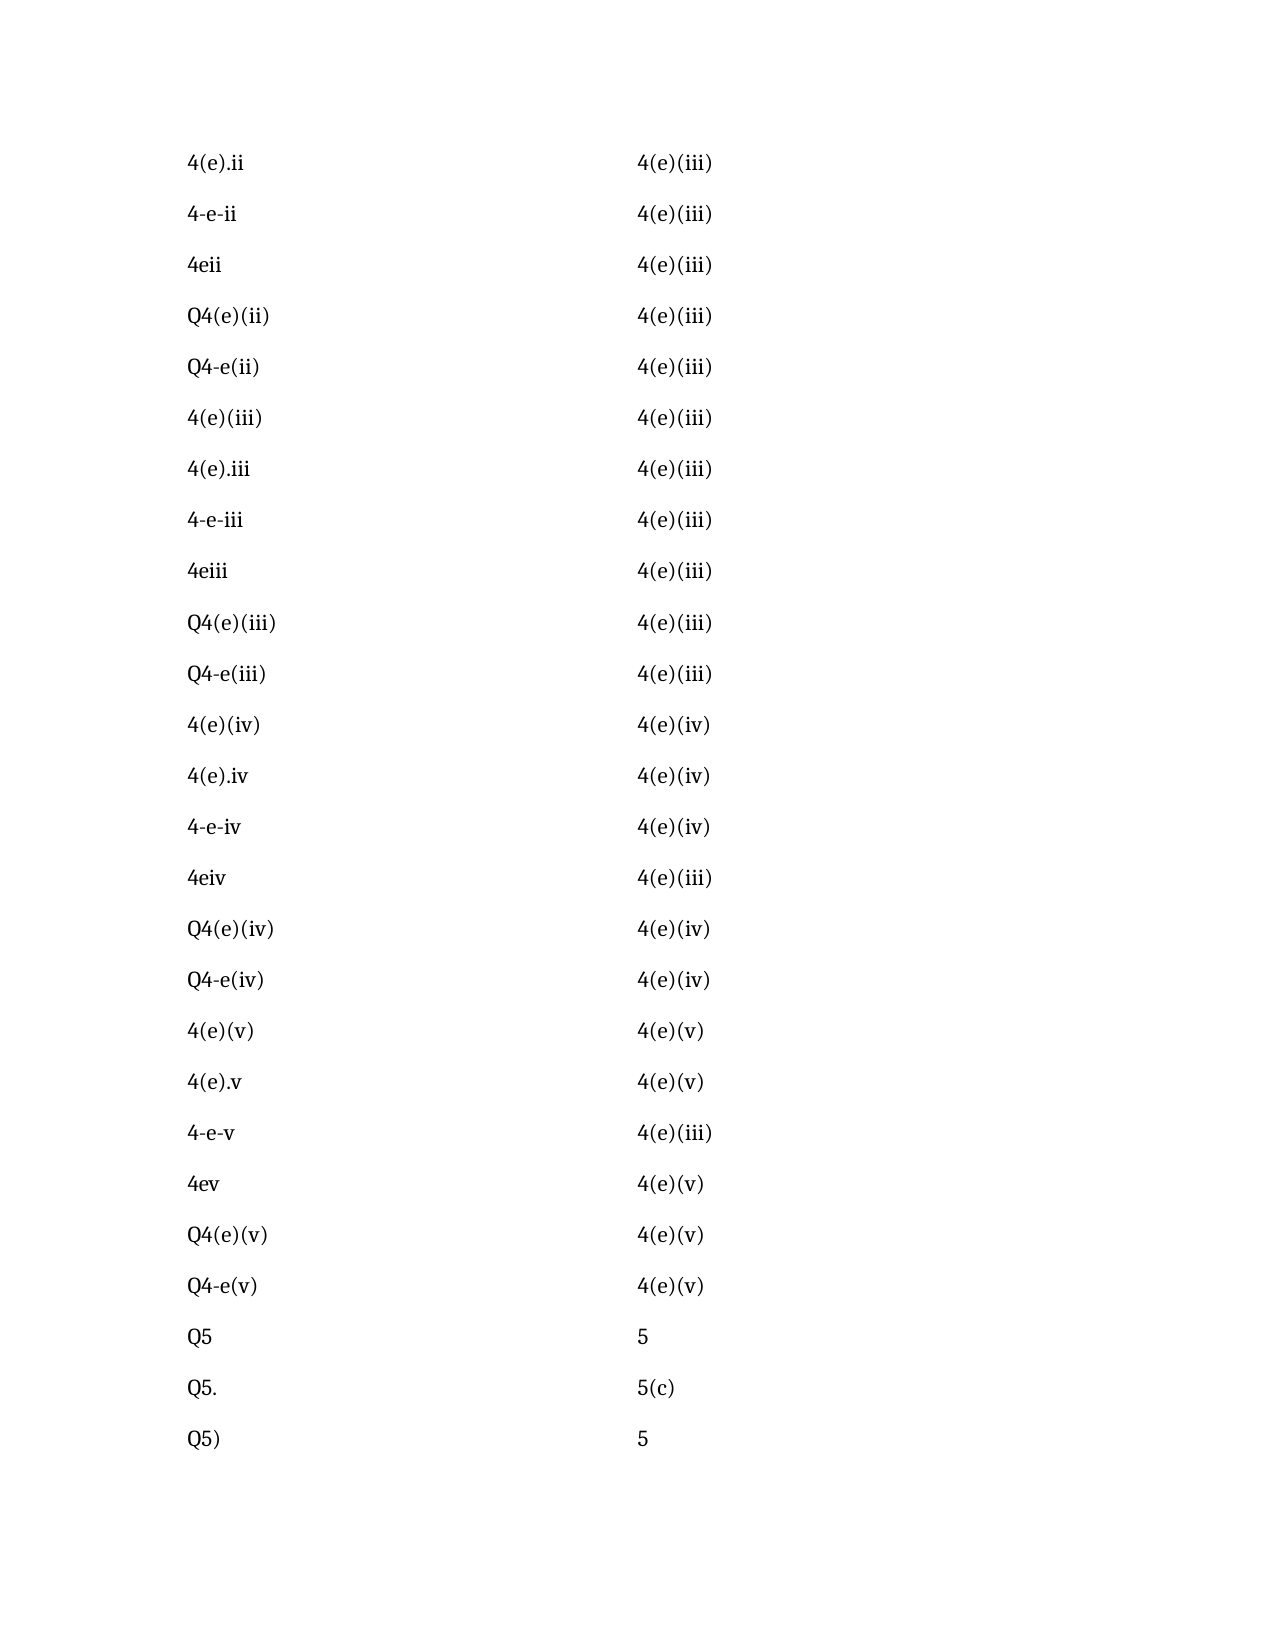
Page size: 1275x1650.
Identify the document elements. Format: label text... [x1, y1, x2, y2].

table_cell 4(e)(iii) [626, 252, 1076, 303]
table_cell 4eii [176, 252, 626, 303]
table_cell 4(e)(iii) [626, 1120, 1076, 1171]
table_cell 4(e).ii [176, 150, 626, 201]
table_cell 4(e)(v) [626, 1018, 1076, 1069]
table_cell 4eiv [176, 865, 626, 916]
table_cell 4(e)(iv) [626, 814, 1076, 864]
table_cell Q4(e)(iii) [176, 609, 626, 660]
table_cell Q4(e)(v) [176, 1222, 626, 1273]
table_cell 4(e).v [176, 1069, 626, 1120]
table_cell 4(e)(iv) [626, 967, 1076, 1018]
table_cell Q4(e)(ii) [176, 303, 626, 354]
table_cell 4(e)(v) [626, 1222, 1076, 1273]
table_cell Q4-e(iv) [176, 967, 626, 1018]
table_cell 4(e)(iii) [626, 558, 1076, 609]
table_cell 4ev [176, 1171, 626, 1222]
table_cell 4-e-v [176, 1120, 626, 1171]
table_cell 4(e)(v) [626, 1069, 1076, 1120]
table_cell 4(e)(v) [176, 1018, 626, 1069]
table_cell 4-e-iv [176, 814, 626, 864]
table_cell 4(e)(iii) [626, 660, 1076, 711]
table_cell 4(e)(iii) [626, 354, 1076, 405]
table_cell 4(e)(iii) [176, 405, 626, 456]
table_cell 4(e).iii [176, 456, 626, 507]
table_cell Q4-e(iii) [176, 660, 626, 711]
table_cell 4(e)(iii) [626, 405, 1076, 456]
table_cell 4(e)(iii) [626, 150, 1076, 201]
table_cell 4(e)(iv) [626, 916, 1076, 967]
table_cell 4(e)(iii) [626, 609, 1076, 660]
table_cell Q4-e(v) [176, 1273, 626, 1324]
table_cell 4(e)(iii) [626, 303, 1076, 354]
table_cell 5(c) [626, 1375, 1076, 1426]
table_cell 4(e)(iii) [626, 507, 1076, 558]
table_cell Q4(e)(iv) [176, 916, 626, 967]
table_cell 4(e)(iii) [626, 456, 1076, 507]
table_cell 4(e)(v) [626, 1171, 1076, 1222]
table_cell 4(e)(iv) [626, 763, 1076, 813]
table_cell 4eiii [176, 558, 626, 609]
table_cell 4(e)(v) [626, 1273, 1076, 1324]
table_cell 4-e-ii [176, 201, 626, 252]
table_cell Q5) [176, 1426, 626, 1477]
table_cell 5 [626, 1324, 1076, 1375]
table_cell 4(e)(iii) [626, 201, 1076, 252]
table_cell Q5 [176, 1324, 626, 1375]
table_cell 4(e)(iv) [176, 711, 626, 762]
table_cell Q5. [176, 1375, 626, 1426]
table_cell 4(e)(iv) [626, 711, 1076, 762]
table_cell 4(e).iv [176, 763, 626, 813]
table_cell Q4-e(ii) [176, 354, 626, 405]
table_cell 4-e-iii [176, 507, 626, 558]
table_cell 5 [626, 1426, 1076, 1477]
table_cell 4(e)(iii) [626, 865, 1076, 916]
